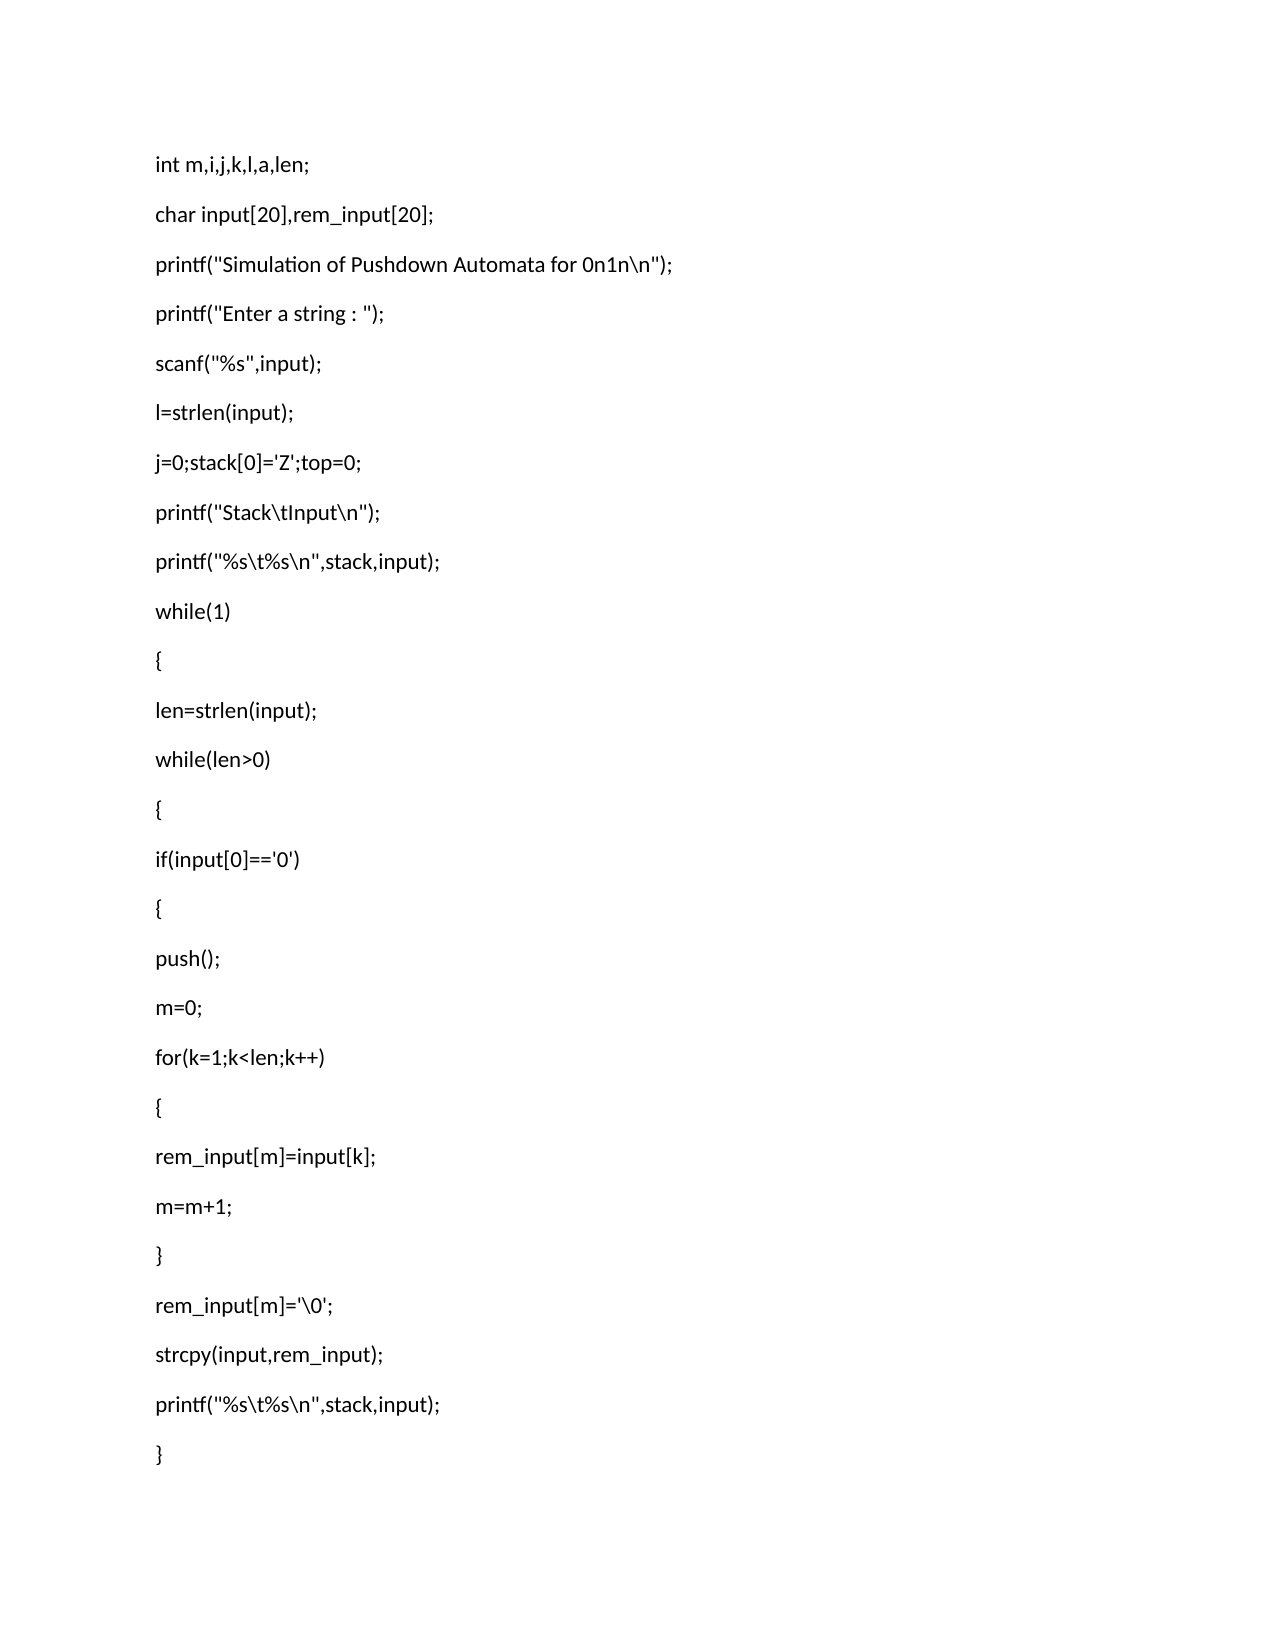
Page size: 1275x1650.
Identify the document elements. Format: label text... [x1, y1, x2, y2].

text l=strlen(input); [150, 398, 1125, 427]
text } [150, 1241, 1125, 1269]
text j=0;stack[0]='Z';top=0; [150, 447, 1125, 476]
text { [150, 646, 1125, 674]
text printf("Enter a string : "); [150, 299, 1125, 327]
text len=strlen(input); [150, 695, 1125, 724]
text rem_input[m]=input[k]; [150, 1142, 1125, 1170]
text m=0; [150, 993, 1125, 1022]
text m=m+1; [150, 1191, 1125, 1220]
text { [150, 794, 1125, 823]
text scanf("%s",input); [150, 348, 1125, 377]
text while(len>0) [150, 745, 1125, 774]
text int m,i,j,k,l,a,len; [150, 150, 1125, 179]
text printf("%s\t%s\n",stack,input); [150, 1389, 1125, 1418]
text if(input[0]=='0') [150, 844, 1125, 873]
text push(); [150, 943, 1125, 972]
text } [150, 1439, 1125, 1468]
text for(k=1;k<len;k++) [150, 1042, 1125, 1071]
text printf("Stack\tInput\n"); [150, 497, 1125, 526]
text printf("Simulation of Pushdown Automata for 0n1n\n"); [150, 249, 1125, 278]
text rem_input[m]='\0'; [150, 1290, 1125, 1319]
text strcpy(input,rem_input); [150, 1340, 1125, 1369]
text while(1) [150, 596, 1125, 625]
text char input[20],rem_input[20]; [150, 199, 1125, 228]
text { [150, 894, 1125, 922]
text { [150, 1092, 1125, 1121]
text printf("%s\t%s\n",stack,input); [150, 547, 1125, 575]
